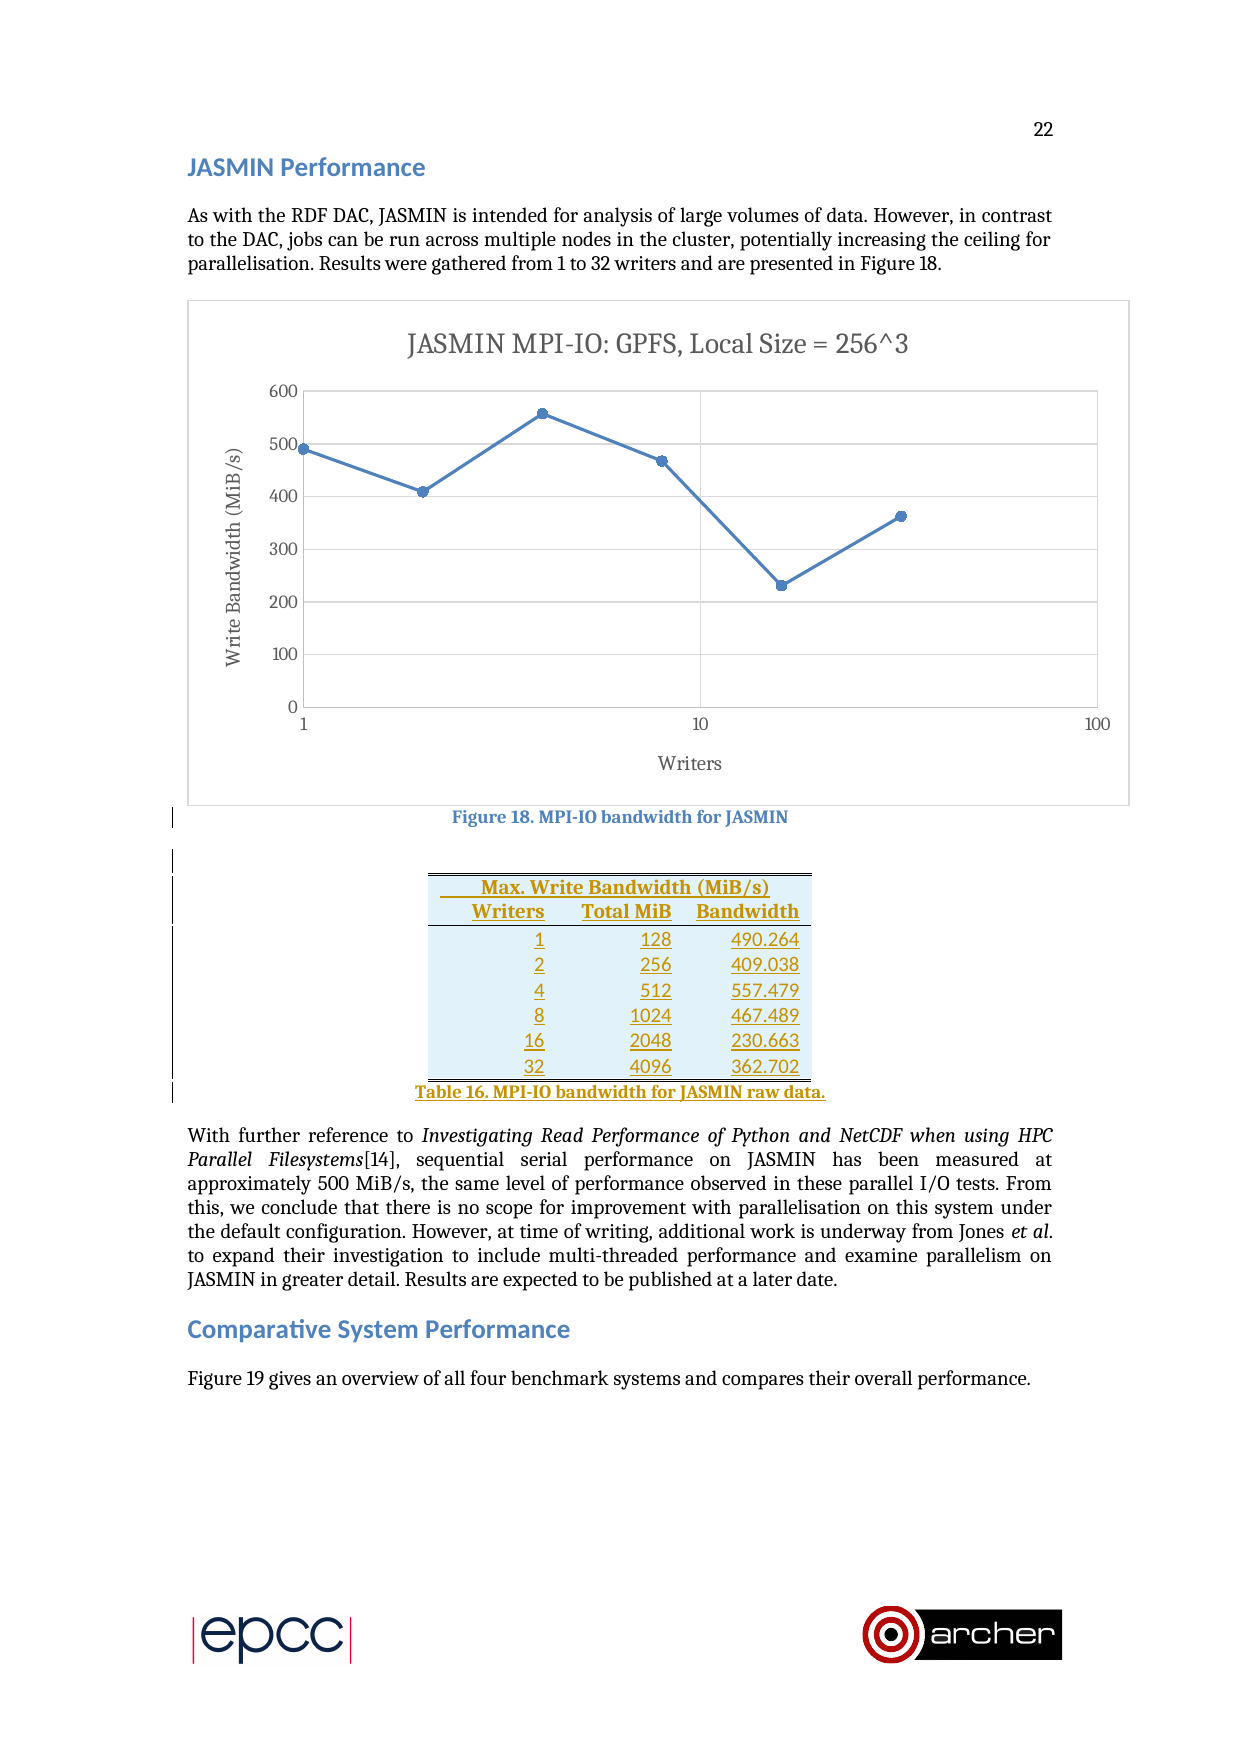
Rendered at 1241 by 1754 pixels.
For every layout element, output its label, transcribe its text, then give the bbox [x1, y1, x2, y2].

text Figure 19 gives an overview of all four benchmark systems and compares their overall performance. [187, 1366, 1053, 1390]
picture [187, 1612, 356, 1668]
text With further reference to Investigating Read Performance of Python and NetCDF when using HPC Parallel Filesystems[14], sequential serial performance on JASMIN has been measured at approximately 500 MiB/s, the same level of performance observed in these parallel I/O tests. From this, we conclude that there is no scope for improvement with parallelisation on this system under the default configuration. However, at time of writing, additional work is underway from Jones et al. to expand their investigation to include multi-threaded performance and examine parallelism on JASMIN in greater detail. Results are expected to be published at a later date. [187, 1124, 1053, 1292]
subtitle JASMIN Performance [187, 150, 1053, 183]
text Figure 18. MPI-IO bandwidth for JASMIN [187, 807, 1053, 828]
subtitle Comparative System Performance [187, 1313, 1053, 1346]
picture [862, 1606, 1063, 1664]
text As with the RDF DAC, JASMIN is intended for analysis of large volumes of data. However, in contrast to the DAC, jobs can be run across multiple nodes in the cluster, potentially increasing the ceiling for parallelisation. Results were gathered from 1 to 32 writers and are presented in Figure 18. [187, 204, 1053, 276]
